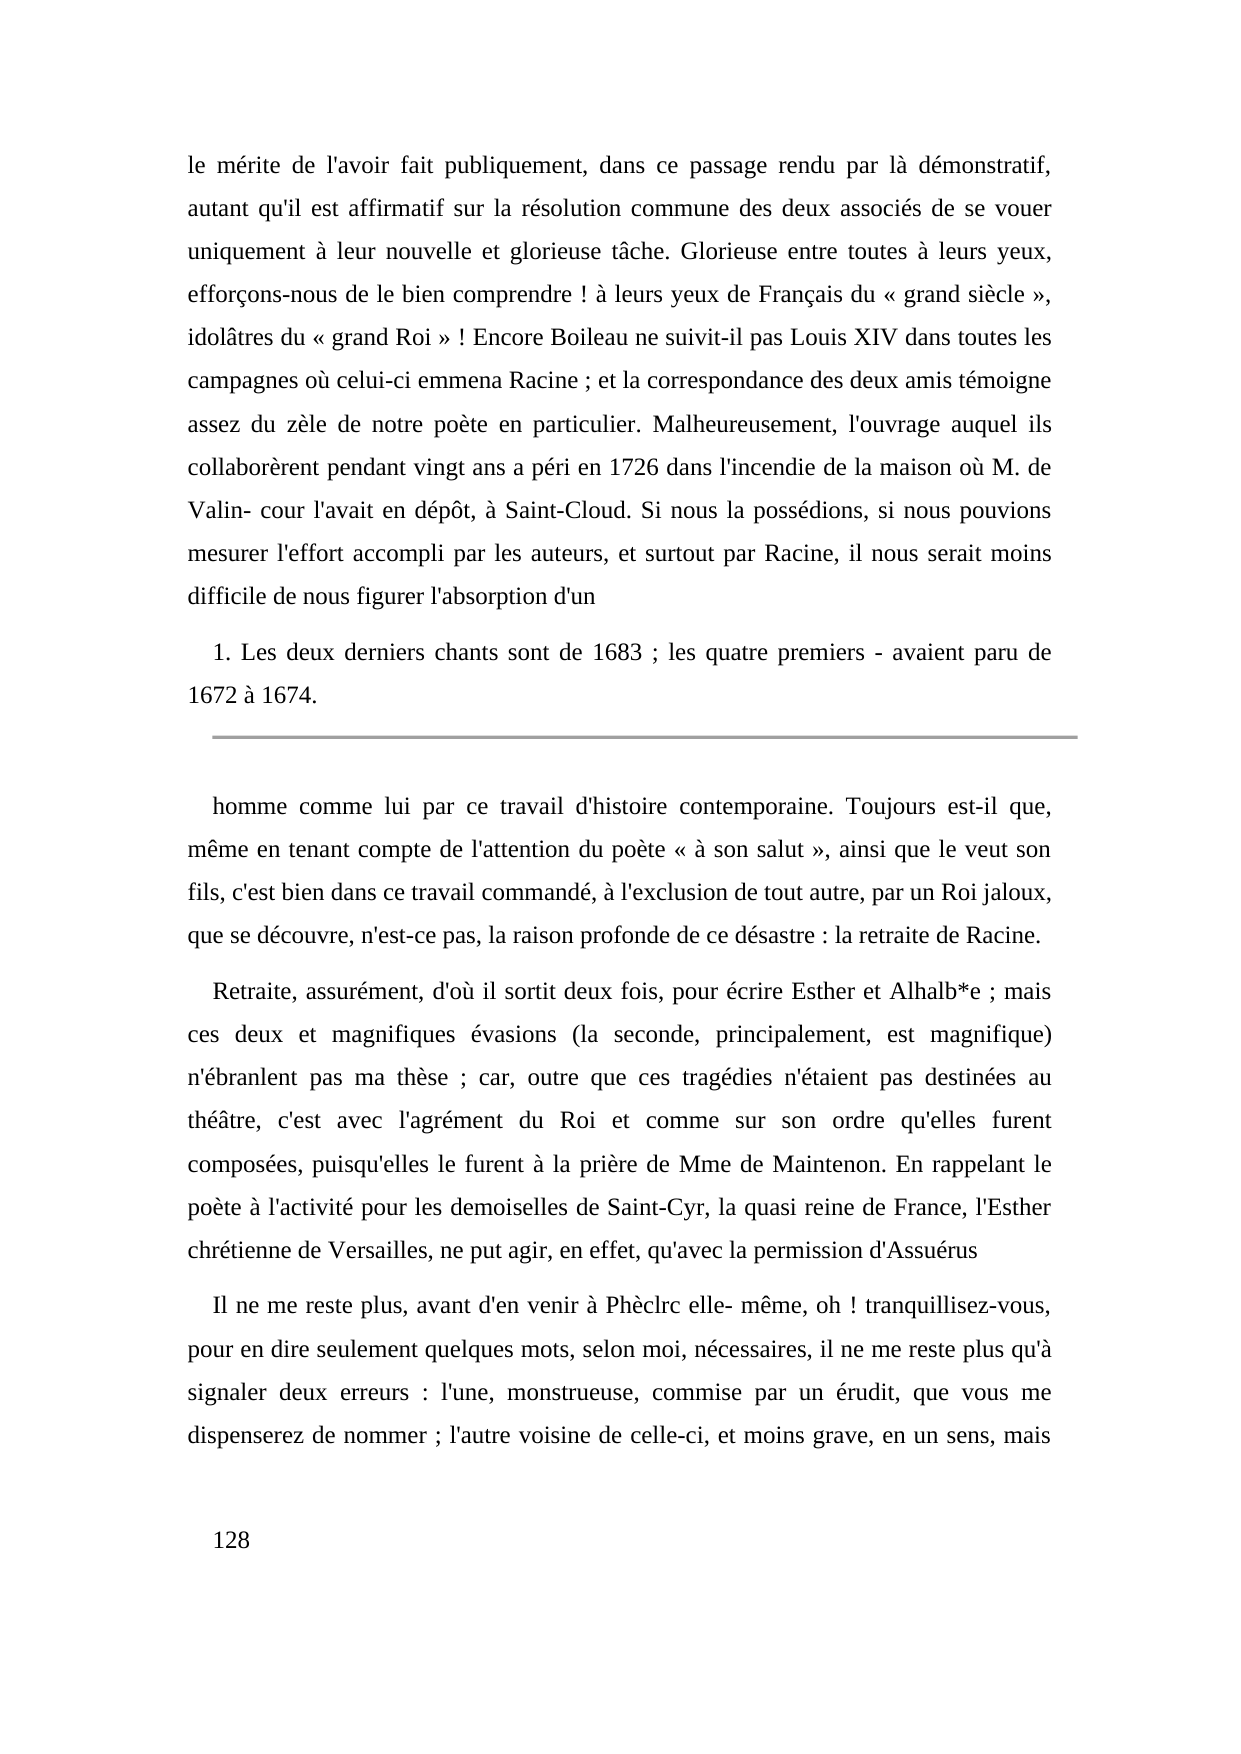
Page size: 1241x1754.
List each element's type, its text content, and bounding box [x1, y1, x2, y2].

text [187, 1291, 1053, 1449]
text homme comme lui par ce travail d'histoire contemporaine. Toujours est-il que, même en tenant compte de l'attention du poète « à son salut », ainsi que le veut son fils, c'est bien dans ce travail commandé, à l'exclusion de tout autre, par un Roi jaloux, que se découvre, n'est-ce pas, la raison profonde de ce désastre : la retraite de Racine. [187, 791, 1053, 949]
text 1. Les deux derniers chants sont de 1683 ; les quatre premiers - avaient paru de 1672 à 1674. [187, 637, 1053, 709]
text Retraite, assurément, d'où il sortit deux fois, pour écrire Esther et Alhalb*e ; mais ces deux et magnifiques évasions (la seconde, principalement, est magnifique) n'ébranlent pas ma thèse ; car, outre que ces tragédies n'étaient pas destinées au théâtre, c'est avec l'agrément du Roi et comme sur son ordre qu'elles furent composées, puisqu'elles le furent à la prière de Mme de Maintenon. En rappelant le poète à l'activité pour les demoiselles de Saint-Cyr, la quasi reine de France, l'Esther chrétienne de Versailles, ne put agir, en effet, qu'avec la permission d'Assuérus [187, 976, 1053, 1264]
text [187, 150, 1053, 610]
